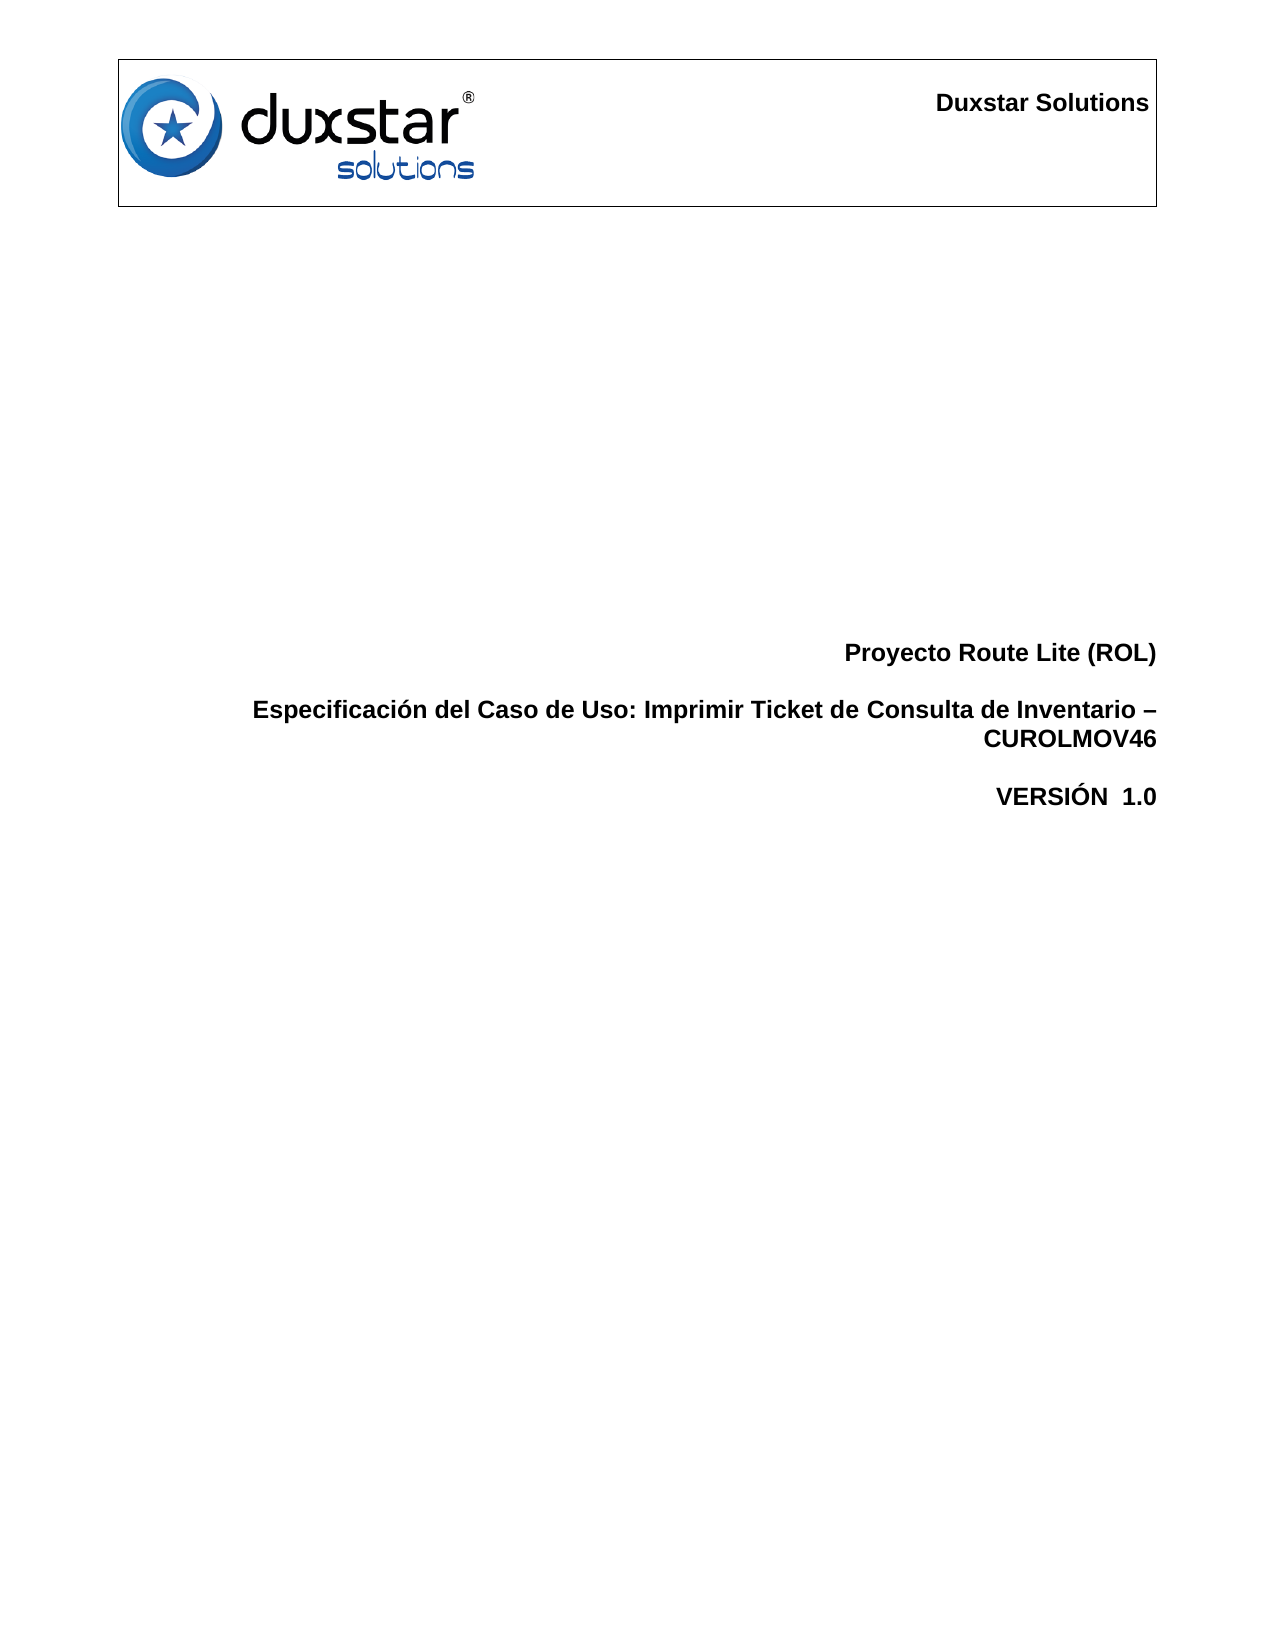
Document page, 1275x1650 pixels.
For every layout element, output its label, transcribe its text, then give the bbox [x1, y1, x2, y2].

text Proyecto Route Lite (ROL) [118, 638, 1157, 667]
picture [120, 60, 475, 186]
title VERSIÓN 1.0 [118, 782, 1157, 810]
title Especificación del Caso de Uso: Imprimir Ticket de Consulta de Inventario – CUROLMOV46 [118, 695, 1157, 753]
